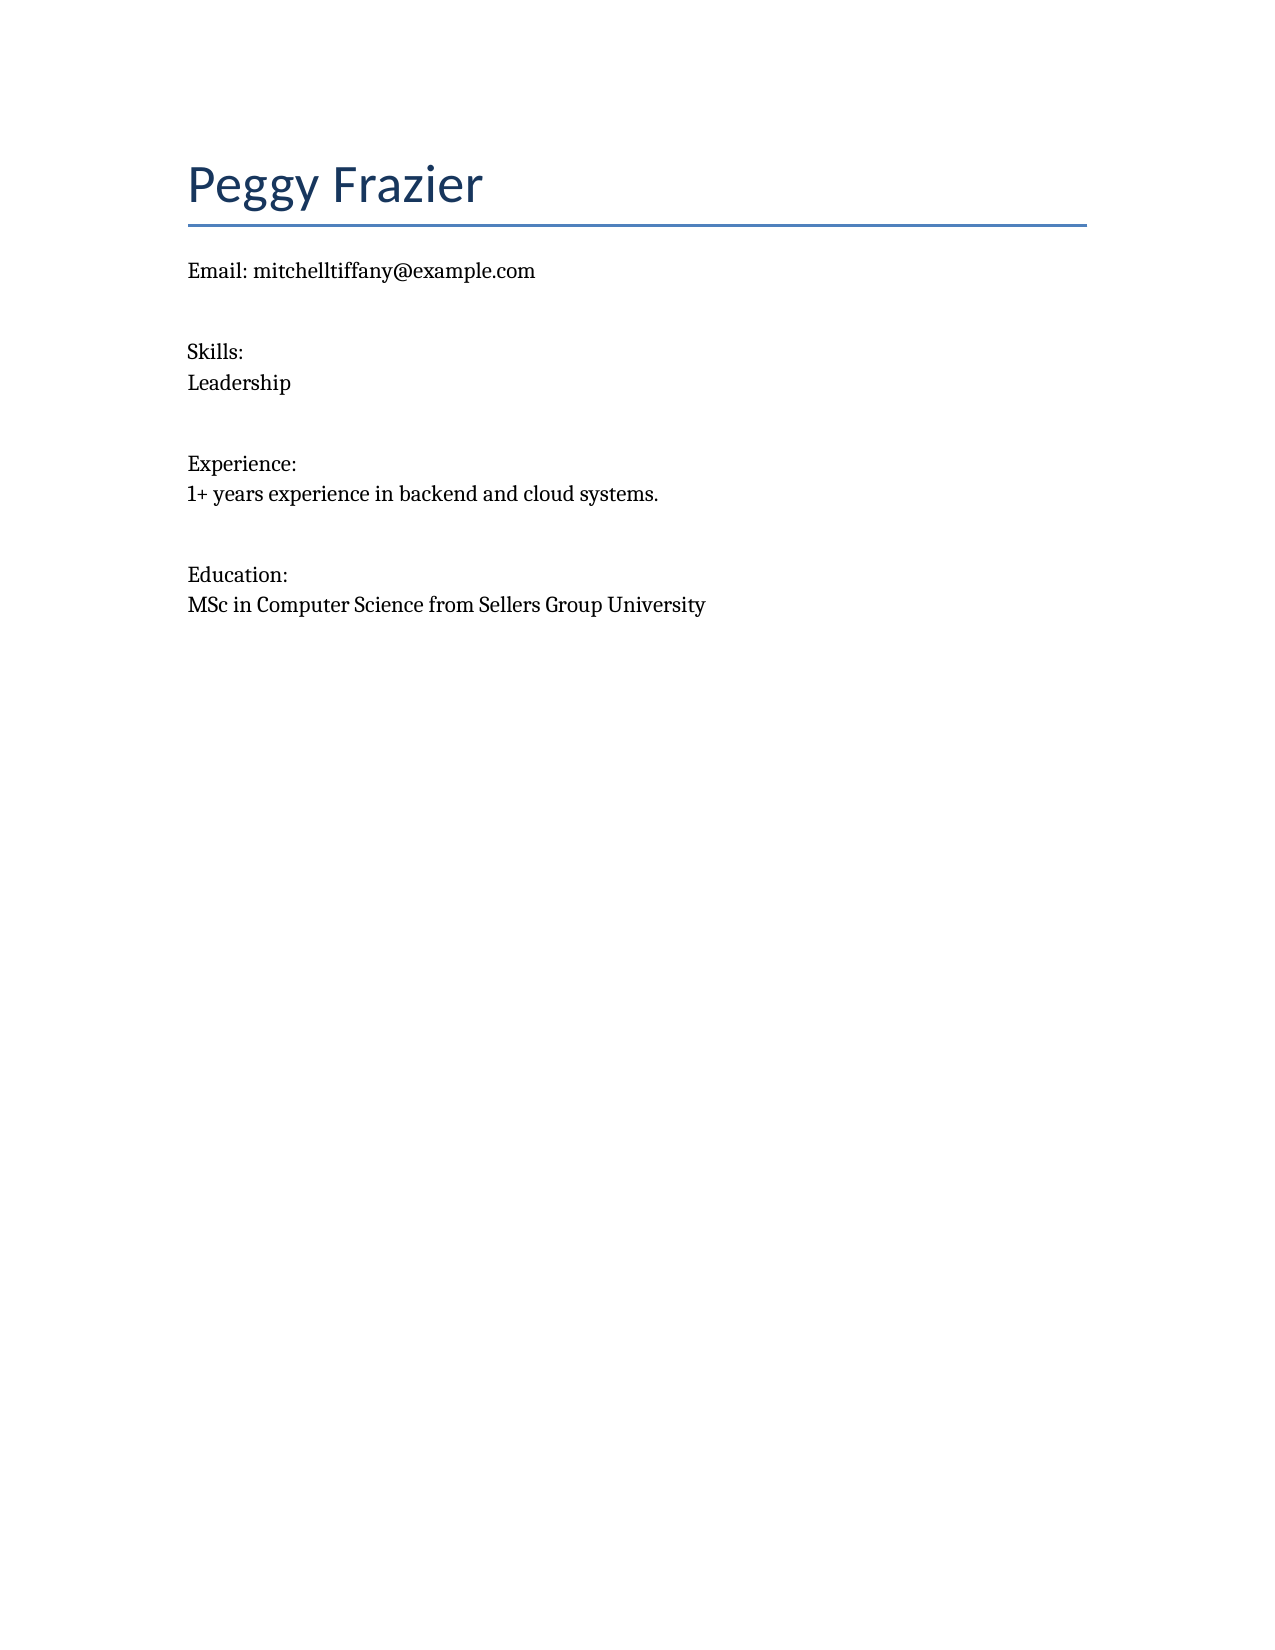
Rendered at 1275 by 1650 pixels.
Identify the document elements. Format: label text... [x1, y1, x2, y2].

text Skills: Leadership [187, 309, 1087, 396]
text Email: mitchelltiffany@example.com [187, 258, 1087, 284]
text Experience: 1+ years experience in backend and cloud systems. [187, 420, 1087, 507]
text Education: MSc in Computer Science from Sellers Group University [187, 532, 1087, 618]
title Peggy Frazier [187, 150, 1087, 227]
